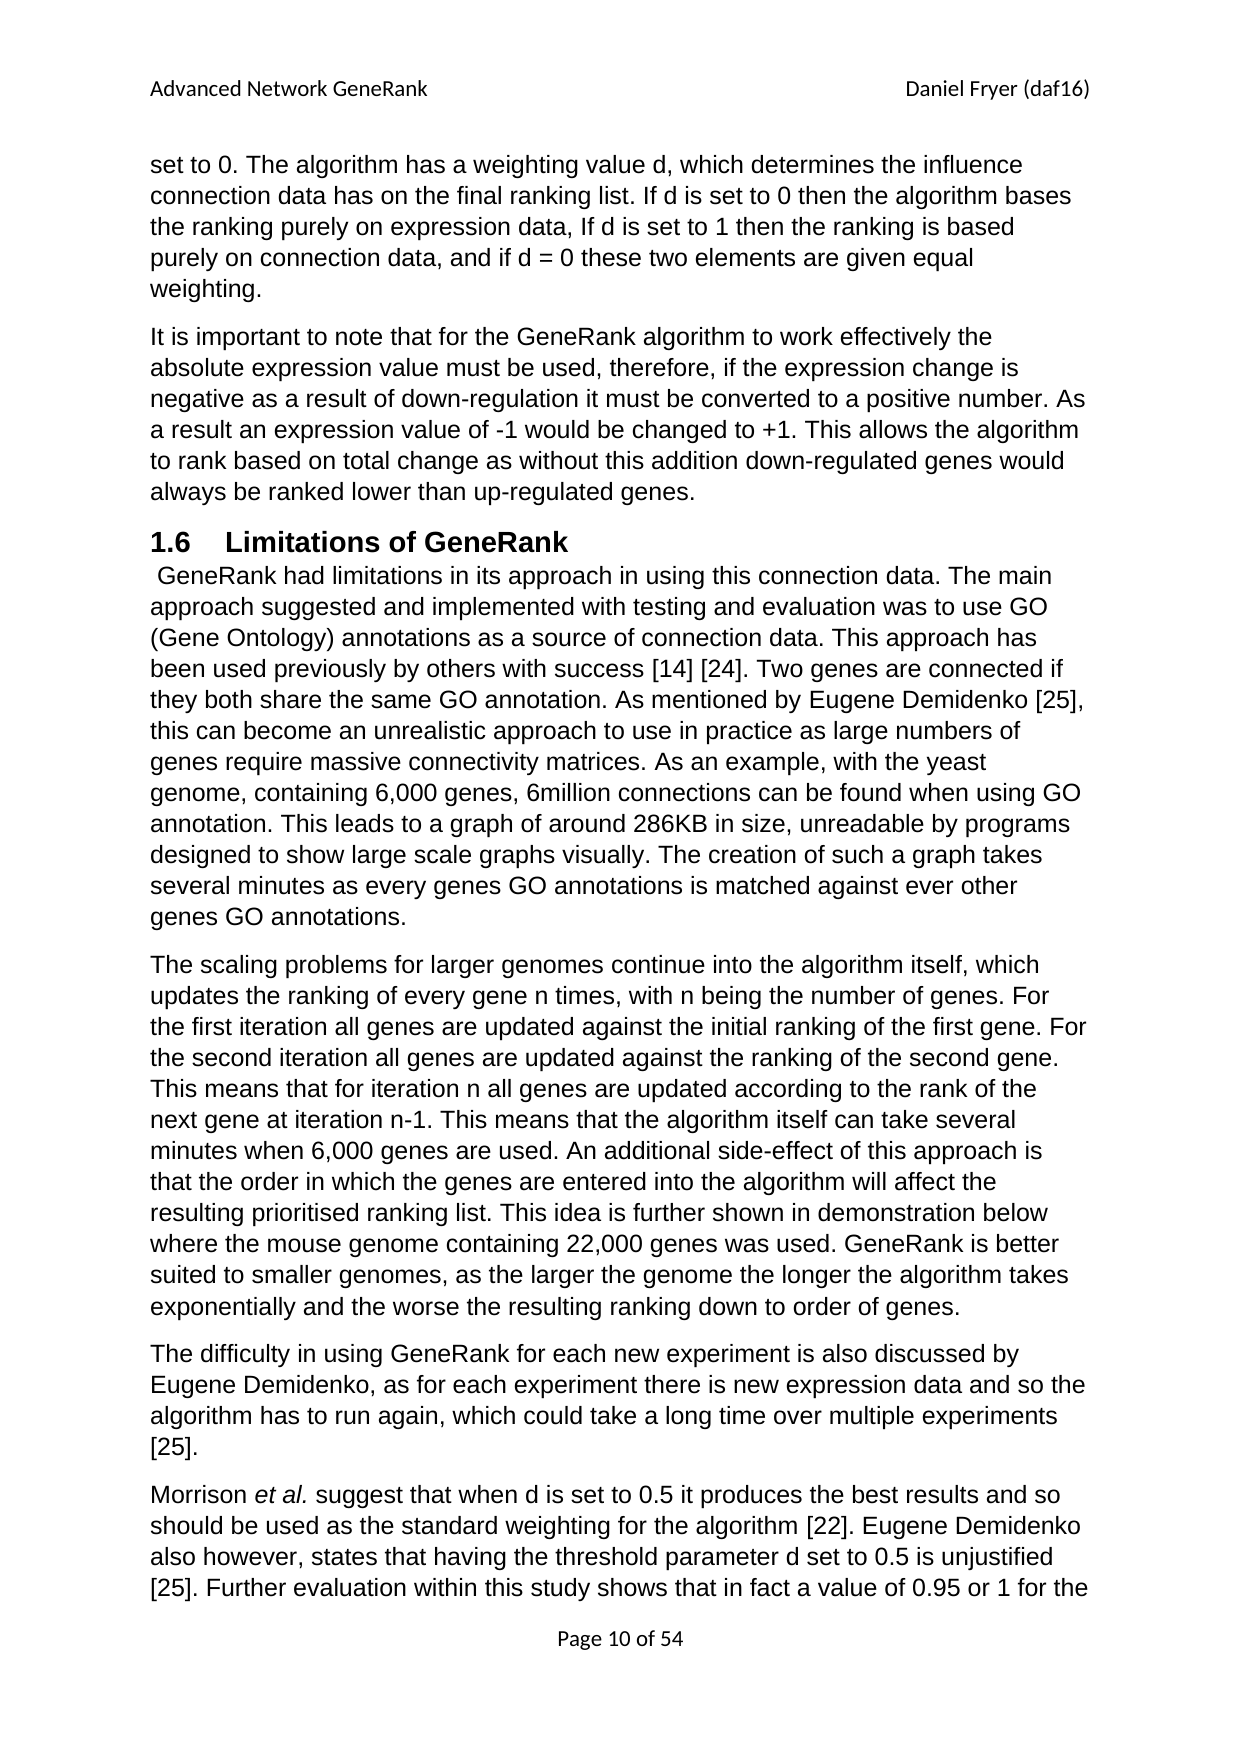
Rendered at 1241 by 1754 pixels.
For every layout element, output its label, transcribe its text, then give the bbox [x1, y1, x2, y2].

text The scaling problems for larger genomes continue into the algorithm itself, which updates the ranking of every gene n times, with n being the number of genes. For the first iteration all genes are updated against the initial ranking of the first gene. For the second iteration all genes are updated against the ranking of the second gene. This means that for iteration n all genes are updated according to the rank of the next gene at iteration n-1. This means that the algorithm itself can take several minutes when 6,000 genes are used. An additional side-effect of this approach is that the order in which the genes are entered into the algorithm will affect the resulting prioritised ranking list. This idea is further shown in demonstration below where the mouse genome containing 22,000 genes was used. GeneRank is better suited to smaller genomes, as the larger the genome the longer the algorithm takes exponentially and the worse the resulting ranking down to order of genes. [150, 950, 1090, 1320]
text It is important to note that for the GeneRank algorithm to work effectively the absolute expression value must be used, therefore, if the expression change is negative as a result of down-regulation it must be converted to a positive number. As a result an expression value of -1 would be changed to +1. This allows the algorithm to rank based on total change as without this addition down-regulated genes would always be ranked lower than up-regulated genes. [150, 322, 1090, 506]
text GeneRank had limitations in its approach in using this connection data. The main approach suggested and implemented with testing and evaluation was to use GO (Gene Ontology) annotations as a source of connection data. This approach has been used previously by others with success. Two genes are connected if they both share the same GO annotation. As mentioned by Eugene Demidenko, this can become an unrealistic approach to use in practice as large numbers of genes require massive connectivity matrices. As an example, with the yeast genome, containing 6,000 genes, 6million connections can be found when using GO annotation. This leads to a graph of around 286KB in size, unreadable by programs designed to show large scale graphs visually. The creation of such a graph takes several minutes as every genes GO annotations is matched against ever other genes GO annotations. [150, 561, 1090, 931]
text The difficulty in using GeneRank for each new experiment is also discussed by Eugene Demidenko, as for each experiment there is new expression data and so the algorithm has to run again, which could take a long time over multiple experiments. [150, 1339, 1090, 1461]
subtitle 1.6 Limitations of GeneRank [150, 525, 1090, 558]
